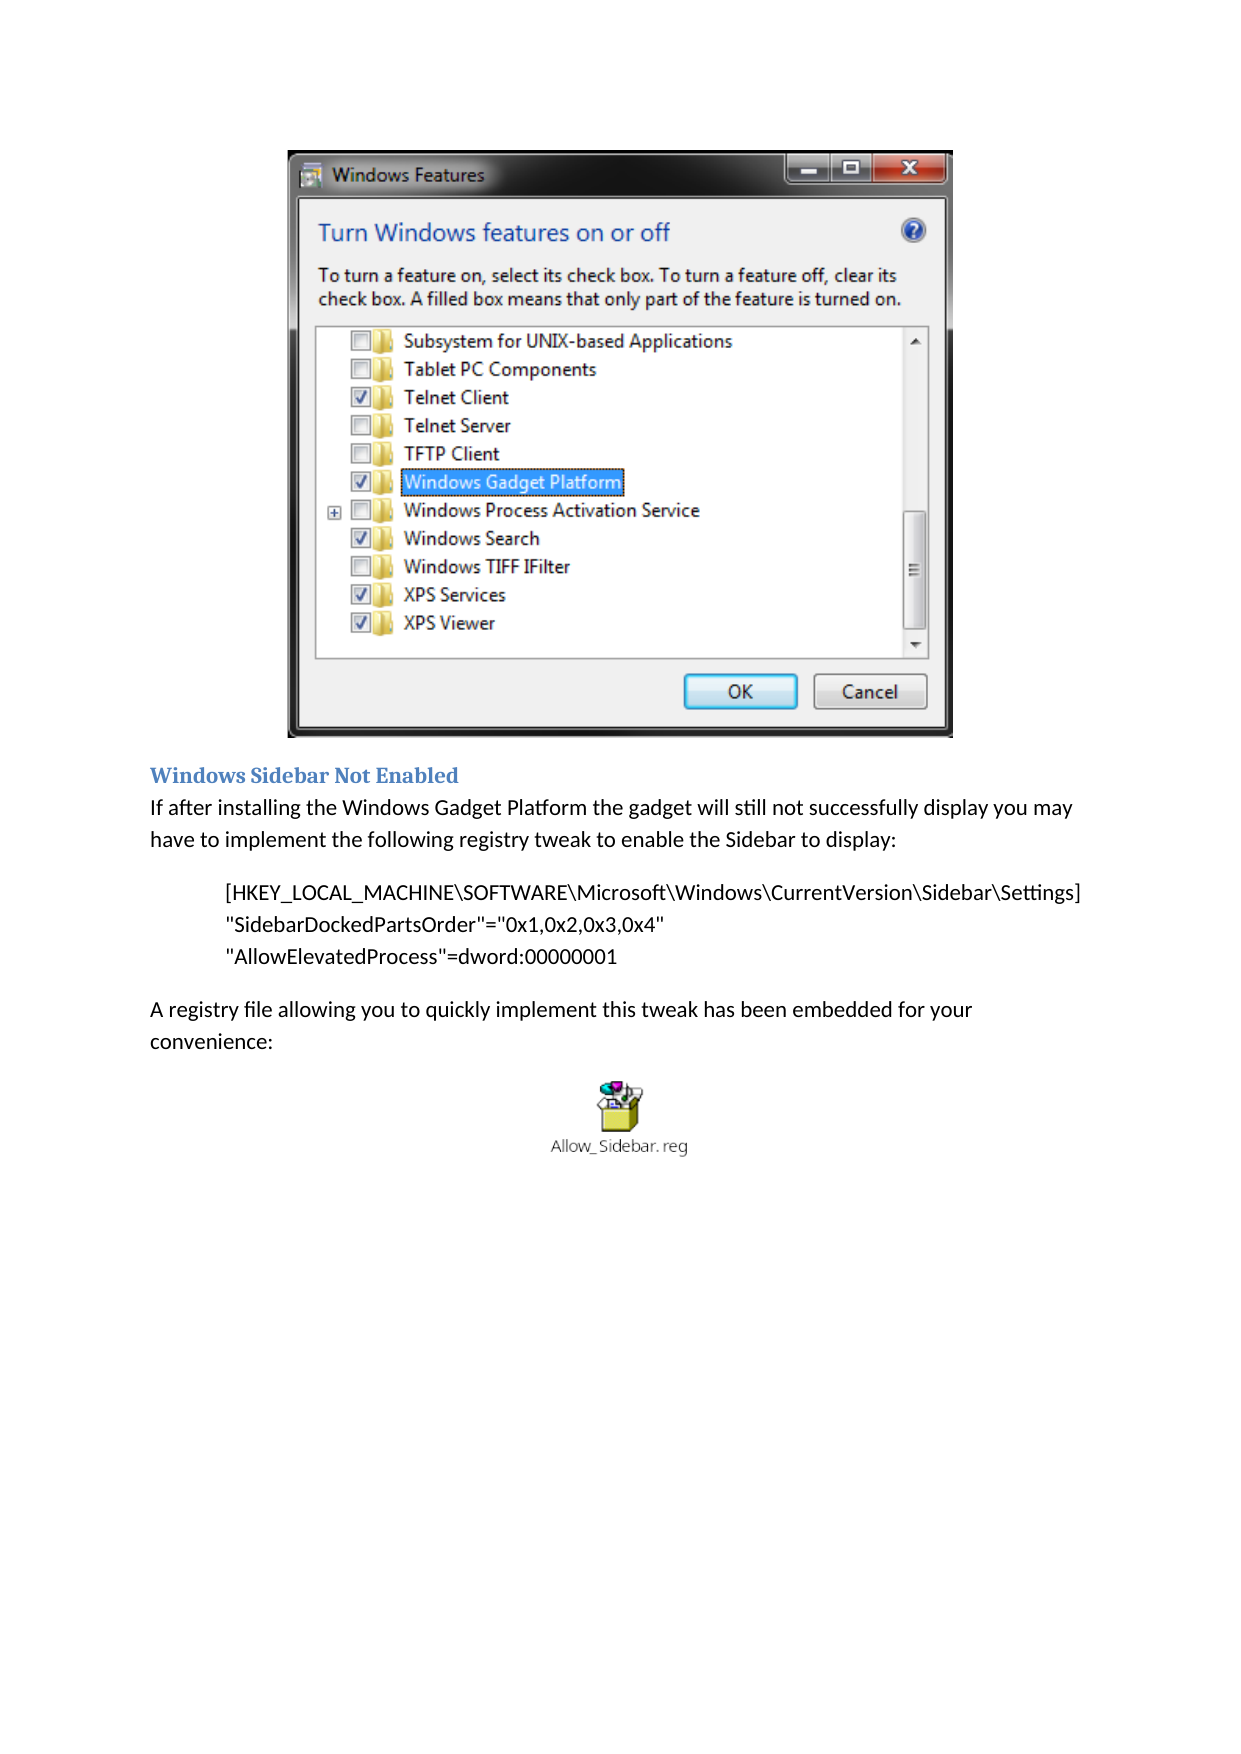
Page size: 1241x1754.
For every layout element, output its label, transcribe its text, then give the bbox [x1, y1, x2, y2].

picture [287, 150, 953, 738]
text A registry file allowing you to quickly implement this tweak has been embedded for your convenience: [150, 995, 1090, 1055]
subtitle Windows Sidebar Not Enabled [150, 762, 1090, 789]
text If after installing the Windows Gadget Platform the gadget will still not successfully display you may have to implement the following registry tweak to enable the Sidebar to display: [150, 793, 1090, 853]
list [HKEY_LOCAL_MACHINE\SOFTWARE\Microsoft\Windows\CurrentVersion\Sidebar\Settings] [225, 878, 1090, 906]
list "AllowElevatedProcess"=dword:00000001 [225, 942, 1090, 970]
list "SidebarDockedPartsOrder"="0x1,0x2,0x3,0x4" [225, 910, 1090, 938]
